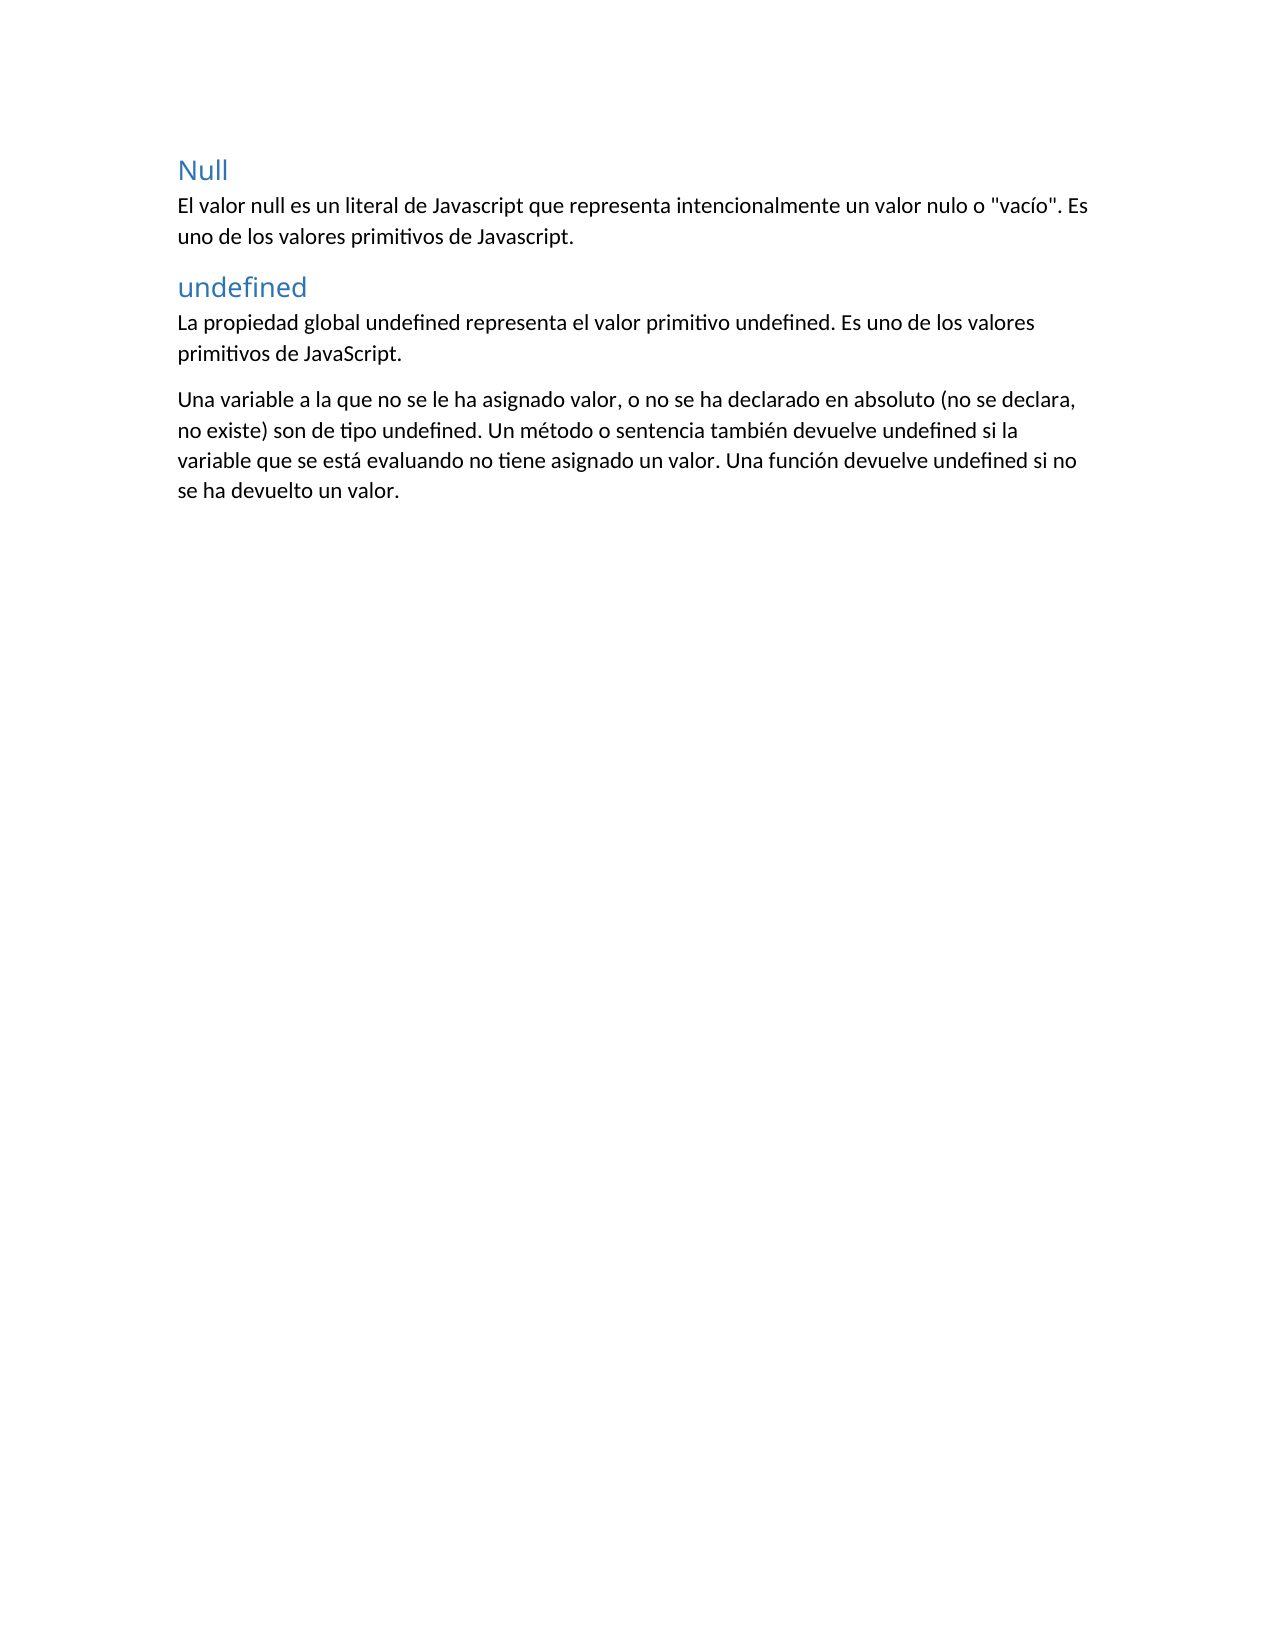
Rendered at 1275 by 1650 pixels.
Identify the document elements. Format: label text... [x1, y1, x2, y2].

text Una variable a la que no se le ha asignado valor, o no se ha declarado en absoluto (no se declara, no existe) son de tipo undefined. Un método o sentencia también devuelve undefined si la variable que se está evaluando no tiene asignado un valor. Una función devuelve undefined si no se ha devuelto un valor. [177, 386, 1098, 504]
subtitle undefined [177, 269, 1098, 306]
text La propiedad global undefined representa el valor primitivo undefined. Es uno de los valores primitivos de JavaScript. [177, 308, 1098, 367]
text El valor null es un literal de Javascript que representa intencionalmente un valor nulo o "vacío". Es uno de los valores primitivos de Javascript. [177, 192, 1098, 250]
subtitle Null [177, 152, 1098, 189]
